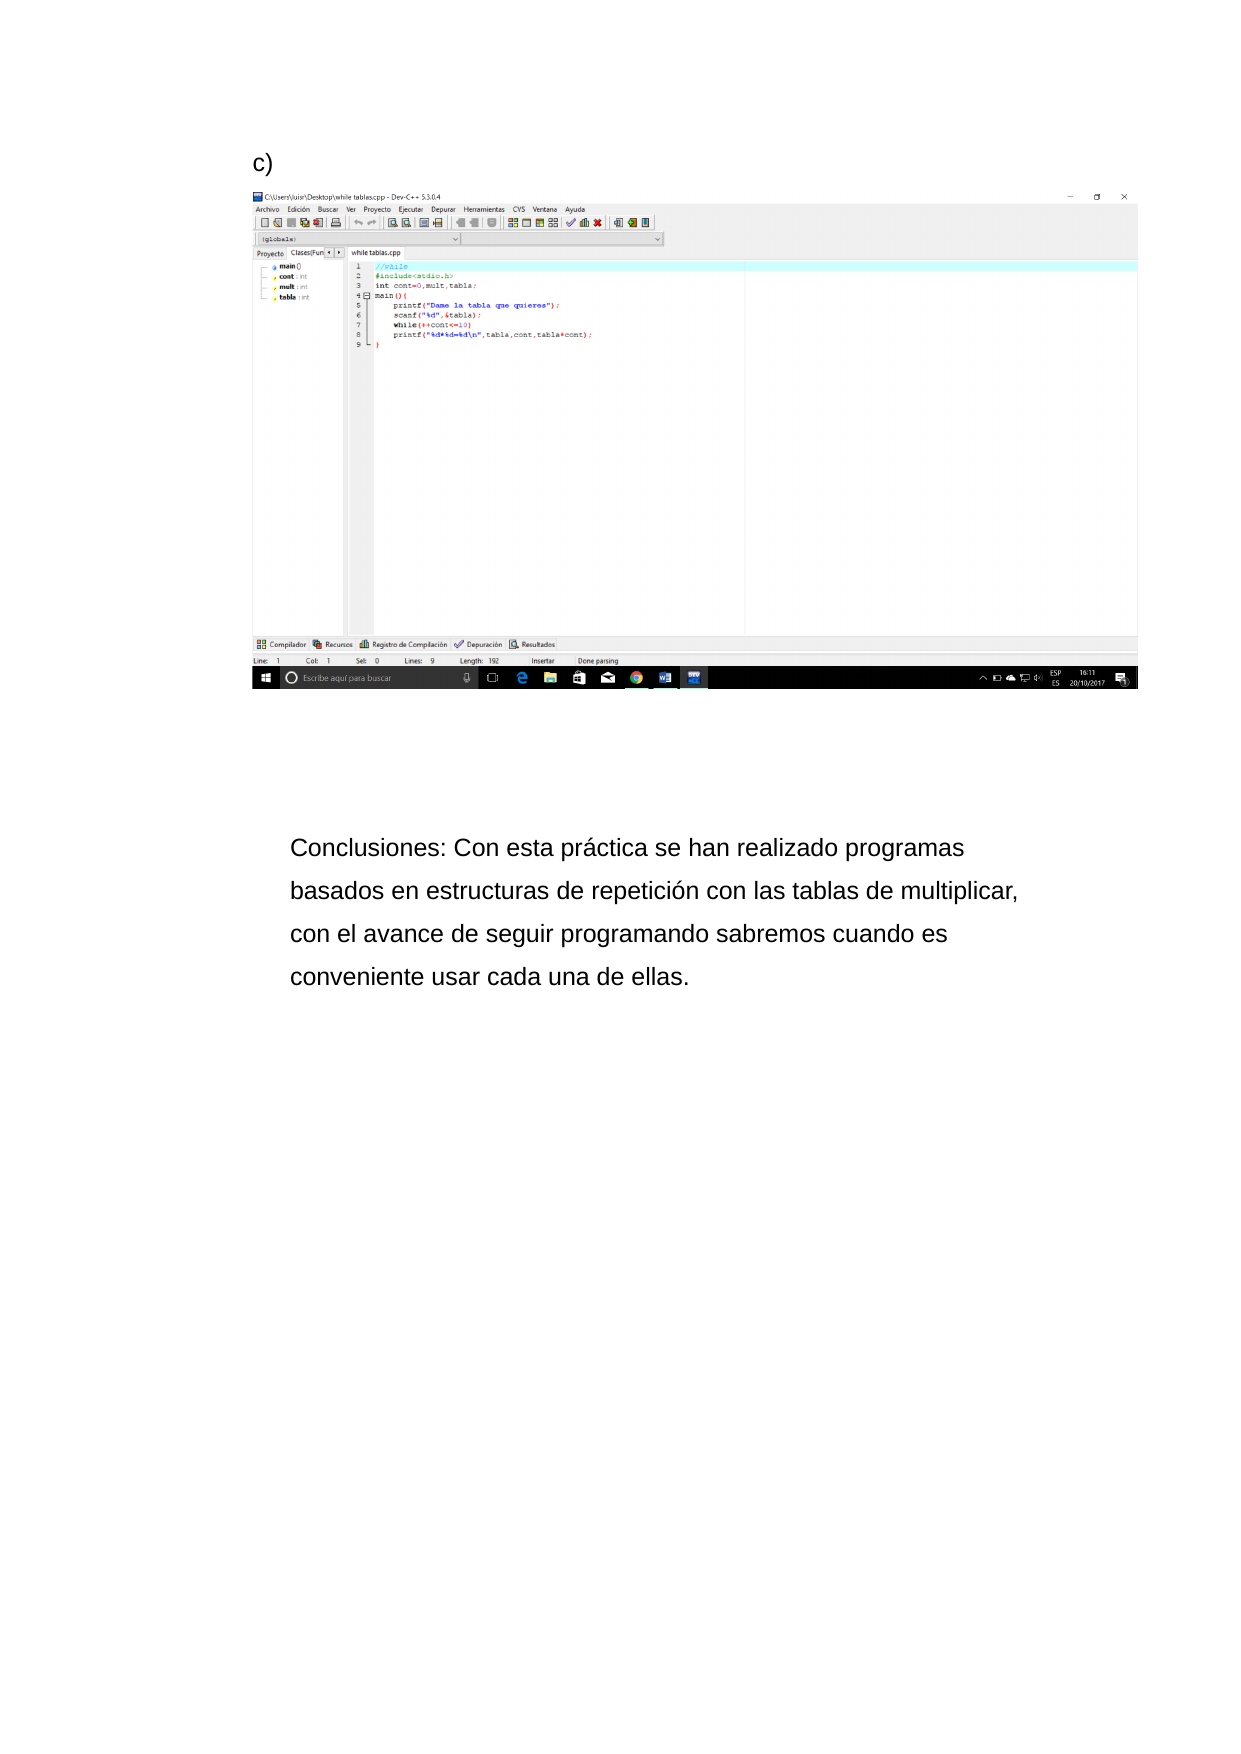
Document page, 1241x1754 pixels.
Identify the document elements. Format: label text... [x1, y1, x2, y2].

picture [252, 190, 1138, 689]
list Conclusiones: Con esta práctica se han realizado programas basados en estructuras de repetición con las tablas de multiplicar, con el avance de seguir programando sabremos cuando es conveniente usar cada una de ellas. [290, 833, 1063, 991]
